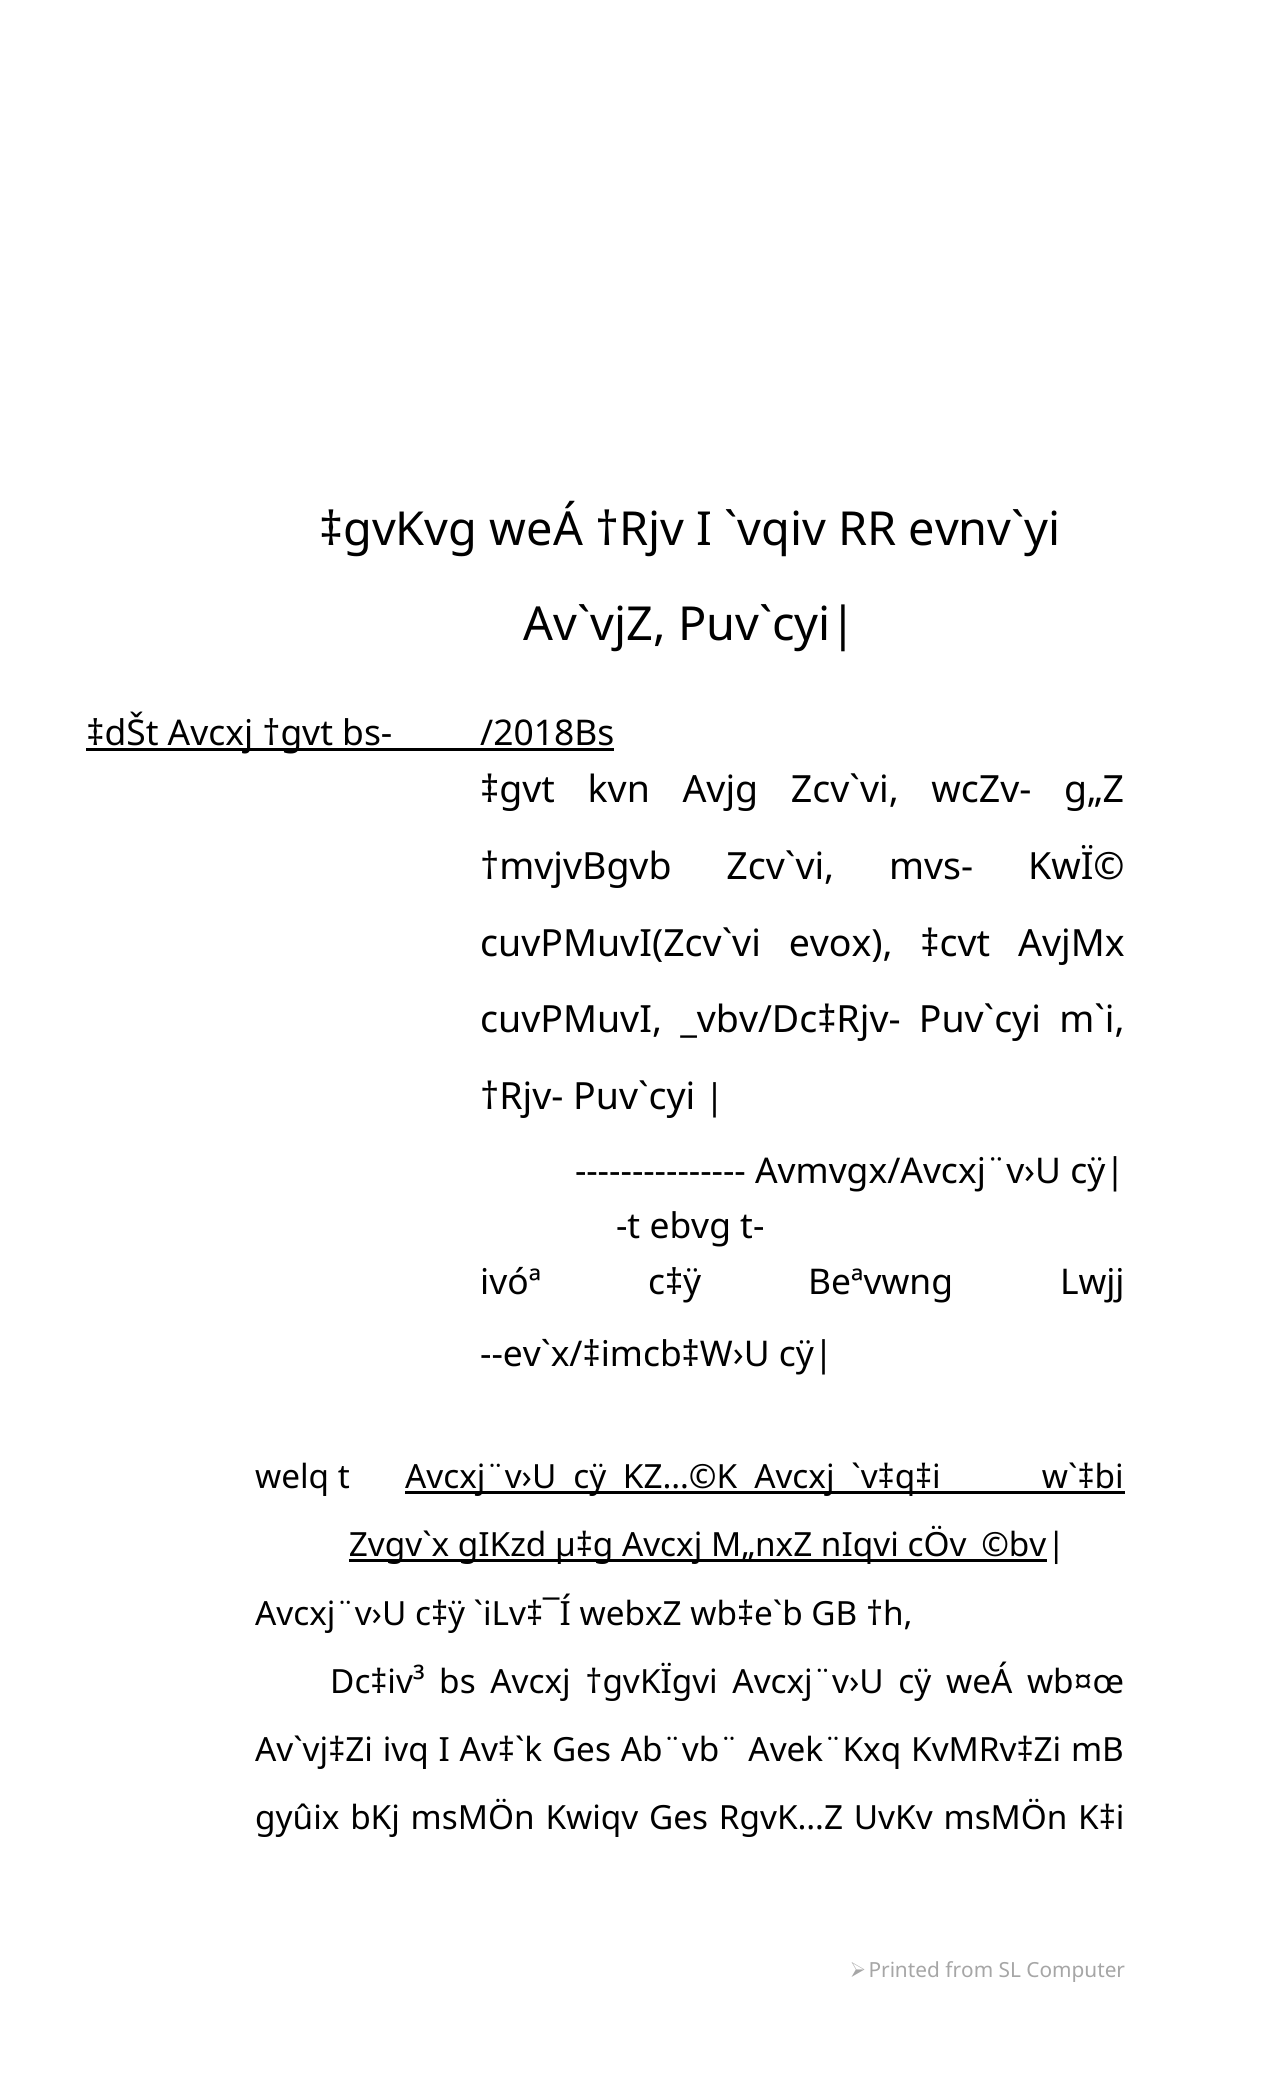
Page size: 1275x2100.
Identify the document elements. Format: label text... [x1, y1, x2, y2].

text -t ebvg t- [255, 1201, 1125, 1249]
text --------------- Avmvgx/Avcxj¨v›U cÿ| [255, 1146, 1125, 1194]
text ‡dŠt Avcxj †gvt bs- /2018Bs [86, 707, 1125, 756]
text ‡gvt kvn Avjg Zcv`vi, wcZv- g„Z †mvjvBgvb Zcv`vi, mvs- KwÏ© cuvPMuvI(Zcv`vi evox), ‡cvt AvjMx cuvPMuvI, _vbv/Dc‡Rjv- Puv`cyi m`i, †Rjv- Puv`cyi | [480, 763, 1125, 1120]
text welq t Avcxj¨v›U cÿ KZ…©K Avcxj `v‡q‡i w`‡bi Zvgv`x gIKzd µ‡g Avcxj M„nxZ nIqvi cÖv_©bv| [255, 1453, 1125, 1567]
text ‡gvKvg weÁ †Rjv I `vqiv RR evnv`yi Av`vjZ, Puv`cyi| [255, 495, 1125, 654]
text Avcxj¨v›U c‡ÿ `iLv‡¯Í webxZ wb‡e`b GB †h, [255, 1589, 1125, 1635]
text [255, 1657, 1125, 1839]
text ivóª c‡ÿ Beªvwng Lwjj --ev`x/‡imcb‡W›U cÿ| [405, 1256, 1125, 1377]
